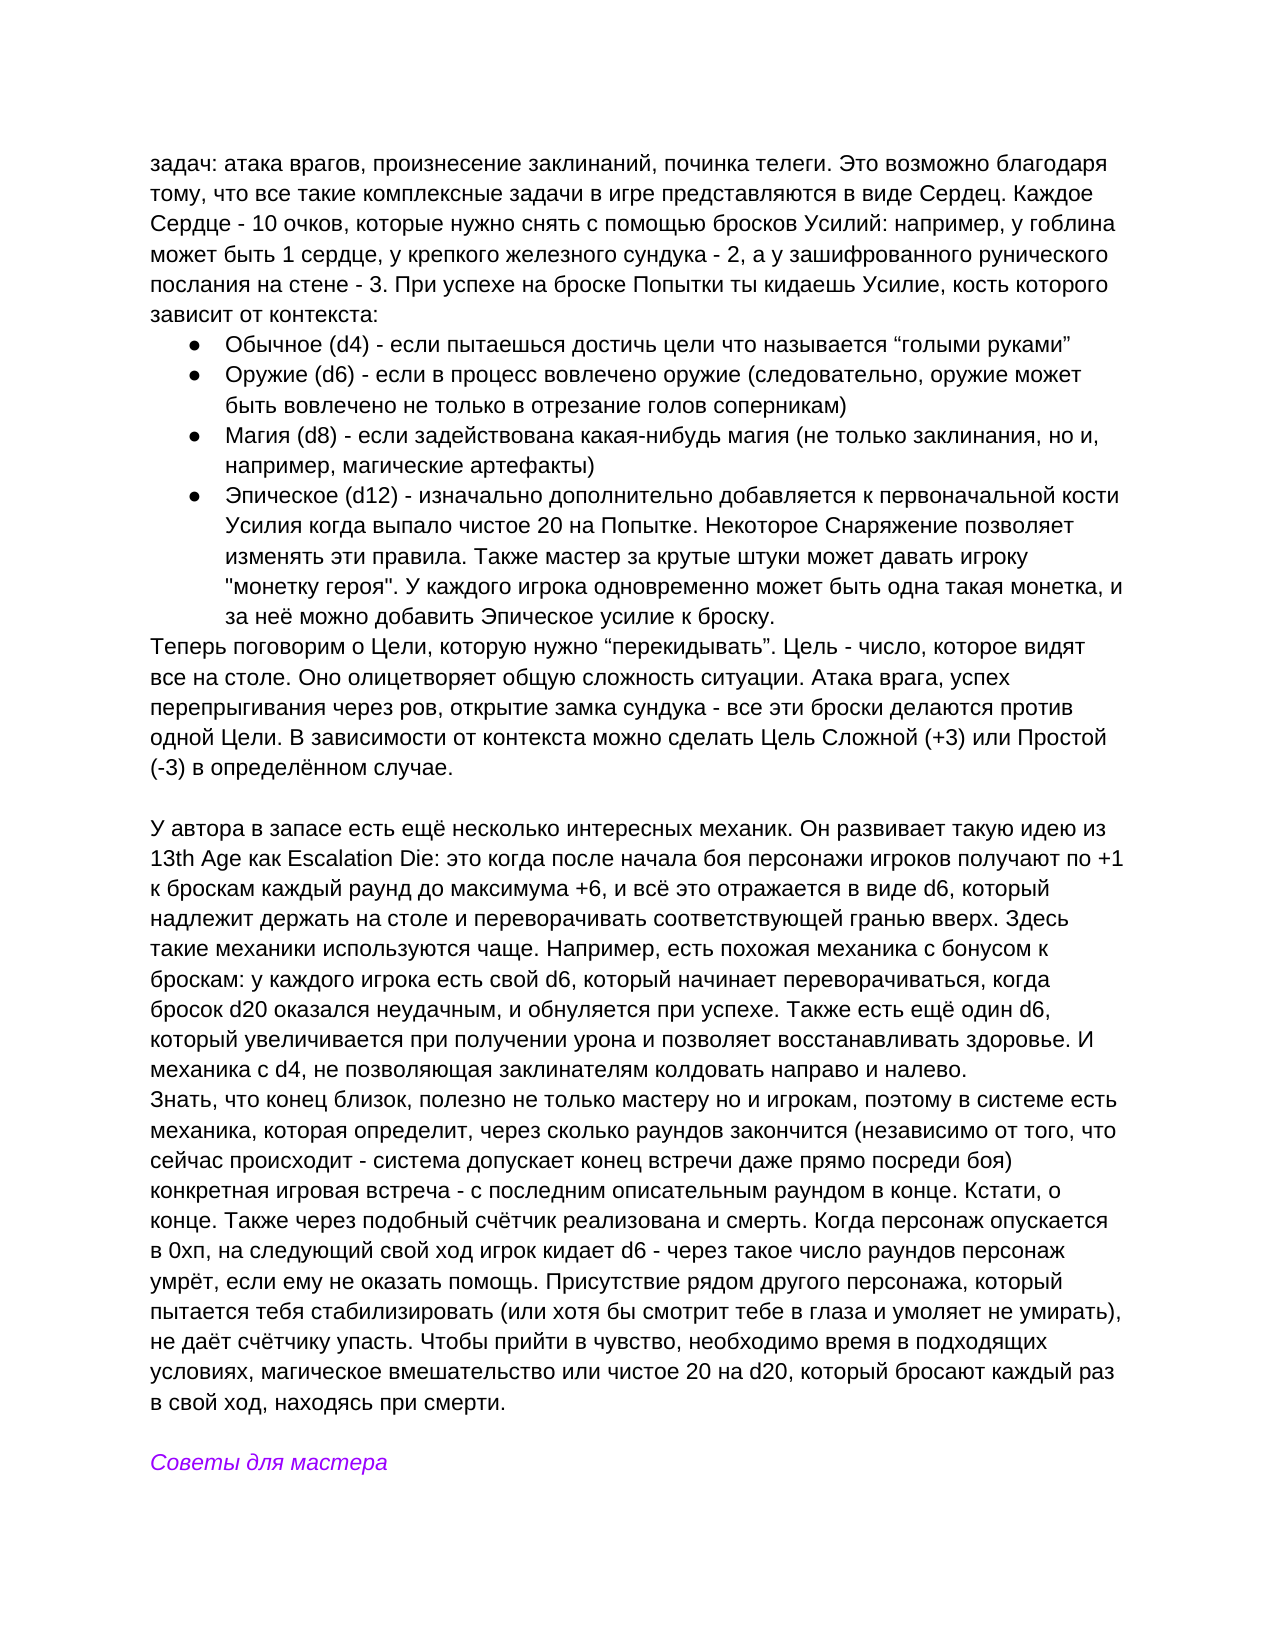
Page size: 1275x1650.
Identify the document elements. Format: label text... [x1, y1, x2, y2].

text Знать, что конец близок, полезно не только мастеру но и игрокам, поэтому в системе есть механика, которая определит, через сколько раундов закончится (независимо от того, что сейчас происходит - система допускает конец встречи даже прямо посреди боя) конкретная игровая встреча - с последним описательным раундом в конце. Кстати, о конце. Также через подобный счётчик реализована и смерть. Когда персонаж опускается в 0хп, на следующий свой ход игрок кидает d6 - через такое число раундов персонаж умрёт, если ему не оказать помощь. Присутствие рядом другого персонажа, который пытается тебя стабилизировать (или хотя бы смотрит тебе в глаза и умоляет не умирать), не даёт счётчику упасть. Чтобы прийти в чувство, необходимо время в подходящих условиях, магическое вмешательство или чистое 20 на d20, который бросают каждый раз в свой ход, находясь при смерти. [150, 1086, 1125, 1415]
list Эпическое (d12) - изначально дополнительно добавляется к первоначальной кости Усилия когда выпало чистое 20 на Попытке. Некоторое Снаряжение позволяет изменять эти правила. Также мастер за крутые штуки может давать игроку "монетку героя". У каждого игрока одновременно может быть одна такая монетка, и за неё можно добавить Эпическое усилие к броску. [187, 482, 1125, 629]
text У автора в запасе есть ещё несколько интересных механик. Он развивает такую идею из 13th Age как Escalation Die: это когда после начала боя персонажи игроков получают по +1 к броскам каждый раунд до максимума +6, и всё это отражается в виде d6, который надлежит держать на столе и переворачивать соответствующей гранью вверх. Здесь такие механики используются чаще. Например, есть похожая механика с бонусом к броскам: у каждого игрока есть свой d6, который начинает переворачиваться, когда бросок d20 оказался неудачным, и обнуляется при успехе. Также есть ещё один d6, который увеличивается при получении урона и позволяет восстанавливать здоровье. И механика с d4, не позволяющая заклинателям колдовать направо и налево. [150, 814, 1125, 1083]
list Обычное (d4) - если пытаешься достичь цели что называется “голыми руками” [187, 331, 1125, 358]
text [150, 150, 1125, 327]
text Теперь поговорим о Цели, которую нужно “перекидывать”. Цель - число, которое видят все на столе. Оно олицетворяет общую сложность ситуации. Атака врага, успех перепрыгивания через ров, открытие замка сундука - все эти броски делаются против одной Цели. В зависимости от контекста можно сделать Цель Сложной (+3) или Простой (-3) в определённом случае. [150, 633, 1125, 781]
list Оружие (d6) - если в процесс вовлечено оружие (следовательно, оружие может быть вовлечено не только в отрезание голов соперникам) [187, 361, 1125, 418]
text Советы для мастера [150, 1449, 1125, 1475]
list Магия (d8) - если задействована какая-нибудь магия (не только заклинания, но и, например, магические артефакты) [187, 422, 1125, 478]
